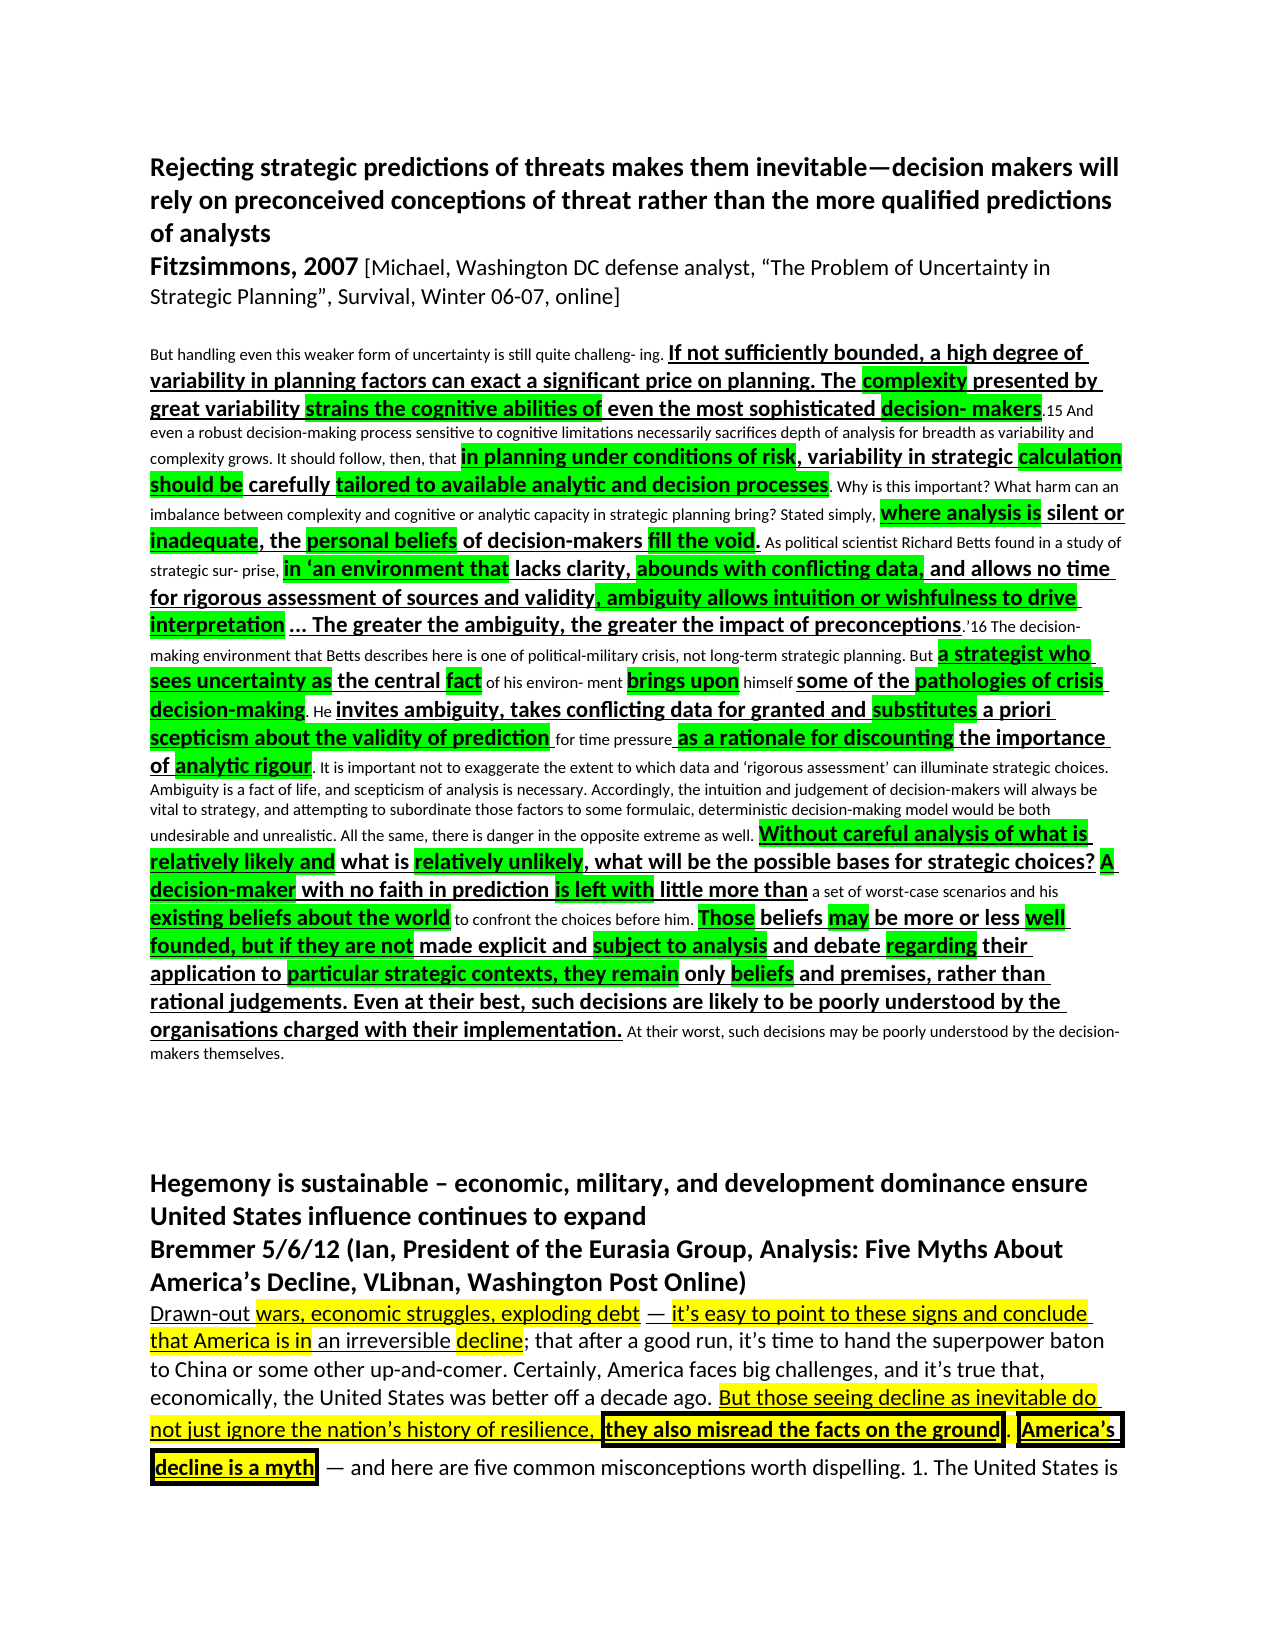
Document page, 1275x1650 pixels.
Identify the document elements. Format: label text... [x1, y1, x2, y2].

subtitle Rejecting strategic predictions of threats makes them inevitable—decision makers will rely on preconceived conceptions of threat rather than the more qualified predictions of analysts [150, 150, 1125, 249]
subtitle Hegemony is sustainable – economic, military, and development dominance ensure United States influence continues to expand [150, 1167, 1125, 1233]
text Bremmer 5/6/12 (Ian, President of the Eurasia Group, Analysis: Five Myths About America’s Decline, VLibnan, Washington Post Online) [150, 1233, 1125, 1299]
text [150, 1443, 1125, 1486]
text Fitzsimmons, 2007 [Michael, Washington DC defense analyst, “The Problem of Uncertainty in Strategic Planning”, Survival, Winter 06-07, online] [150, 249, 1125, 310]
text But handling even this weaker form of uncertainty is still quite challeng- ing. If not sufficiently bounded, a high degree of variability in planning factors can exact a significant price on planning. The complexity presented by great variability strains the cognitive abilities of even the most sophisticated decision- makers.15 And even a robust decision-making process sensitive to cognitive limitations necessarily sacrifices depth of analysis for breadth as variability and complexity grows. It should follow, then, that in planning under conditions of risk, variability in strategic calculation should be carefully tailored to available analytic and decision processes. Why is this important? What harm can an imbalance between complexity and cognitive or analytic capacity in strategic planning bring? Stated simply, where analysis is silent or inadequate, the personal beliefs of decision-makers fill the void. As political scientist Richard Betts found in a study of strategic sur- prise, in ‘an environment that lacks clarity, abounds with conflicting data, and allows no time for rigorous assessment of sources and validity, ambiguity allows intuition or wishfulness to drive interpretation ... The greater the ambiguity, the greater the impact of preconceptions.’16 The decision-making environment that Betts describes here is one of political-military crisis, not long-term strategic planning. But a strategist who sees uncertainty as the central fact of his environ- ment brings upon himself some of the pathologies of crisis decision-making. He invites ambiguity, takes conflicting data for granted and substitutes a priori scepticism about the validity of prediction for time pressure as a rationale for discounting the importance of analytic rigour. It is important not to exaggerate the extent to which data and ‘rigorous assessment’ can illuminate strategic choices. Ambiguity is a fact of life, and scepticism of analysis is necessary. Accordingly, the intuition and judgement of decision-makers will always be vital to strategy, and attempting to subordinate those factors to some formulaic, deterministic decision-making model would be both undesirable and unrealistic. All the same, there is danger in the opposite extreme as well. Without careful analysis of what is relatively likely and what is relatively unlikely, what will be the possible bases for strategic choices? A decision-maker with no faith in prediction is left with little more than a set of worst-case scenarios and his existing beliefs about the world to confront the choices before him. Those beliefs may be more or less well founded, but if they are not made explicit and subject to analysis and debate regarding their application to particular strategic contexts, they remain only beliefs and premises, rather than rational judgements. Even at their best, such decisions are likely to be poorly understood by the organisations charged with their implementation. At their worst, such decisions may be poorly understood by the decision-makers themselves. [150, 338, 1125, 1064]
